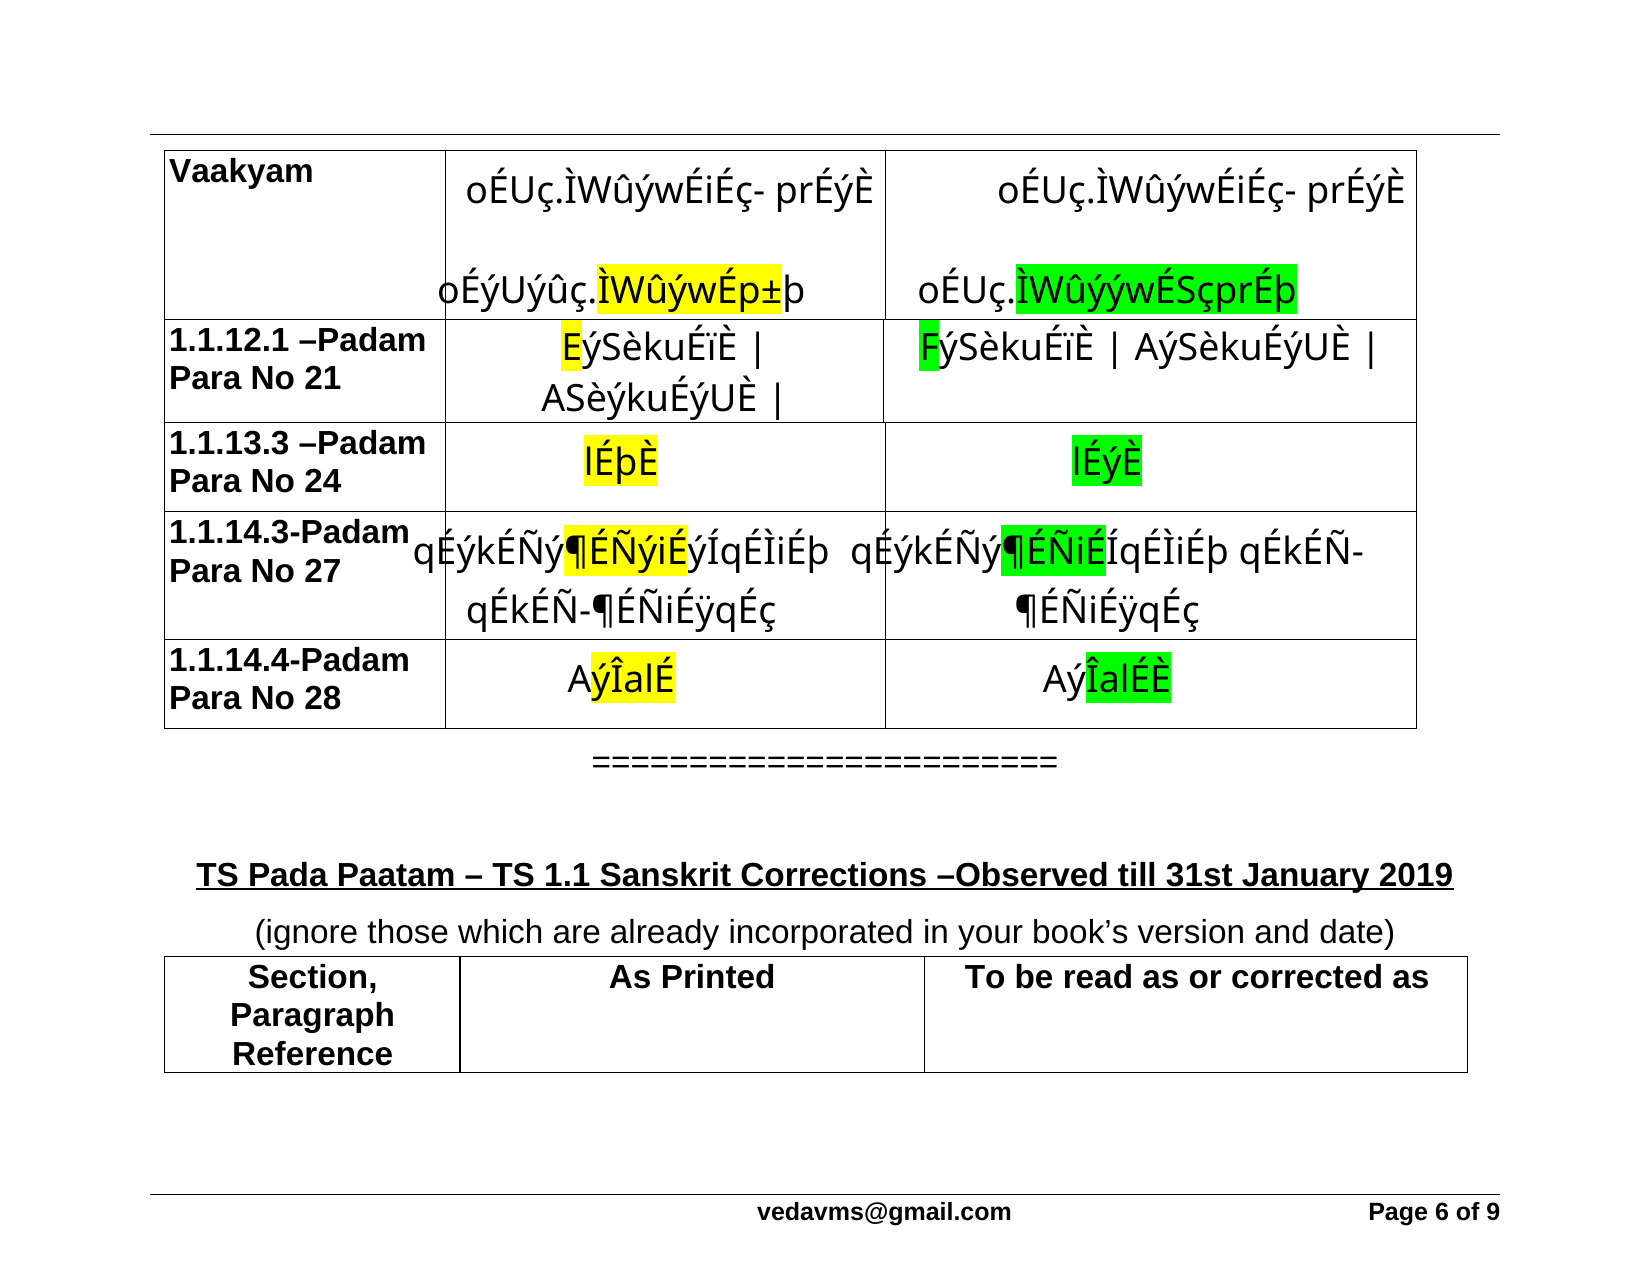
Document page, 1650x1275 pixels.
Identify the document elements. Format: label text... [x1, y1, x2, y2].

table_cell oÉýUýûç.ÌWûýwÉp±ý CÌiÉþ oÉUç.ÌWûýwÉiÉç- prÉýÈ oÉýUýûç.ÌWûýwÉp±þ [446, 151, 885, 319]
table_cell lÉýÈ [886, 423, 1416, 511]
text (ignore those which are already incorporated in your book’s version and date) [150, 912, 1500, 950]
table_cell FýSèkuÉïÈ | AýSèkuÉýUÈ | [884, 320, 1416, 422]
table_cell 1.1.11.1 –Padam Para No 19 Vaakyam [165, 151, 445, 319]
table_header As Printed [461, 957, 924, 1072]
table_cell 1.1.14.4-Padam Para No 28 [165, 640, 445, 728]
table_cell oÉýUýûç.ÌWûýwÉSçprÉý CÌiÉþ oÉUç.ÌWûýwÉiÉç- prÉýÈ oÉUç.ÌWûýýwÉSçprÉþ [886, 151, 1416, 319]
table_cell qÉýkÉÑý¶ÉÑýiÉýÍqÉÌiÉþ qÉkÉÑ-¶ÉÑiÉÿqÉç [446, 512, 885, 639]
table_cell EýSèkuÉïÈ | ASèýkuÉýUÈ | [446, 320, 883, 422]
table_cell lÉþÈ [446, 423, 885, 511]
table_cell AýÎalÉÈ [886, 640, 1416, 728]
table_cell AýÎalÉ [446, 640, 885, 728]
table_cell 1.1.13.3 –Padam Para No 24 [165, 423, 445, 511]
text ======================== [150, 742, 1500, 780]
table_header To be read as or corrected as [925, 957, 1467, 1072]
table_header Section, Paragraph Reference [165, 957, 459, 1072]
table_cell qÉýkÉÑý¶ÉÑiÉÍqÉÌiÉþ qÉkÉÑ-¶ÉÑiÉÿqÉç [886, 512, 1416, 639]
table_cell 1.1.14.3-Padam Para No 27 [165, 512, 445, 639]
text TS Pada Paatam – TS 1.1 Sanskrit Corrections –Observed till 31st January 2019 [150, 855, 1500, 893]
table_cell 1.1.12.1 –Padam Para No 21 [165, 320, 445, 422]
